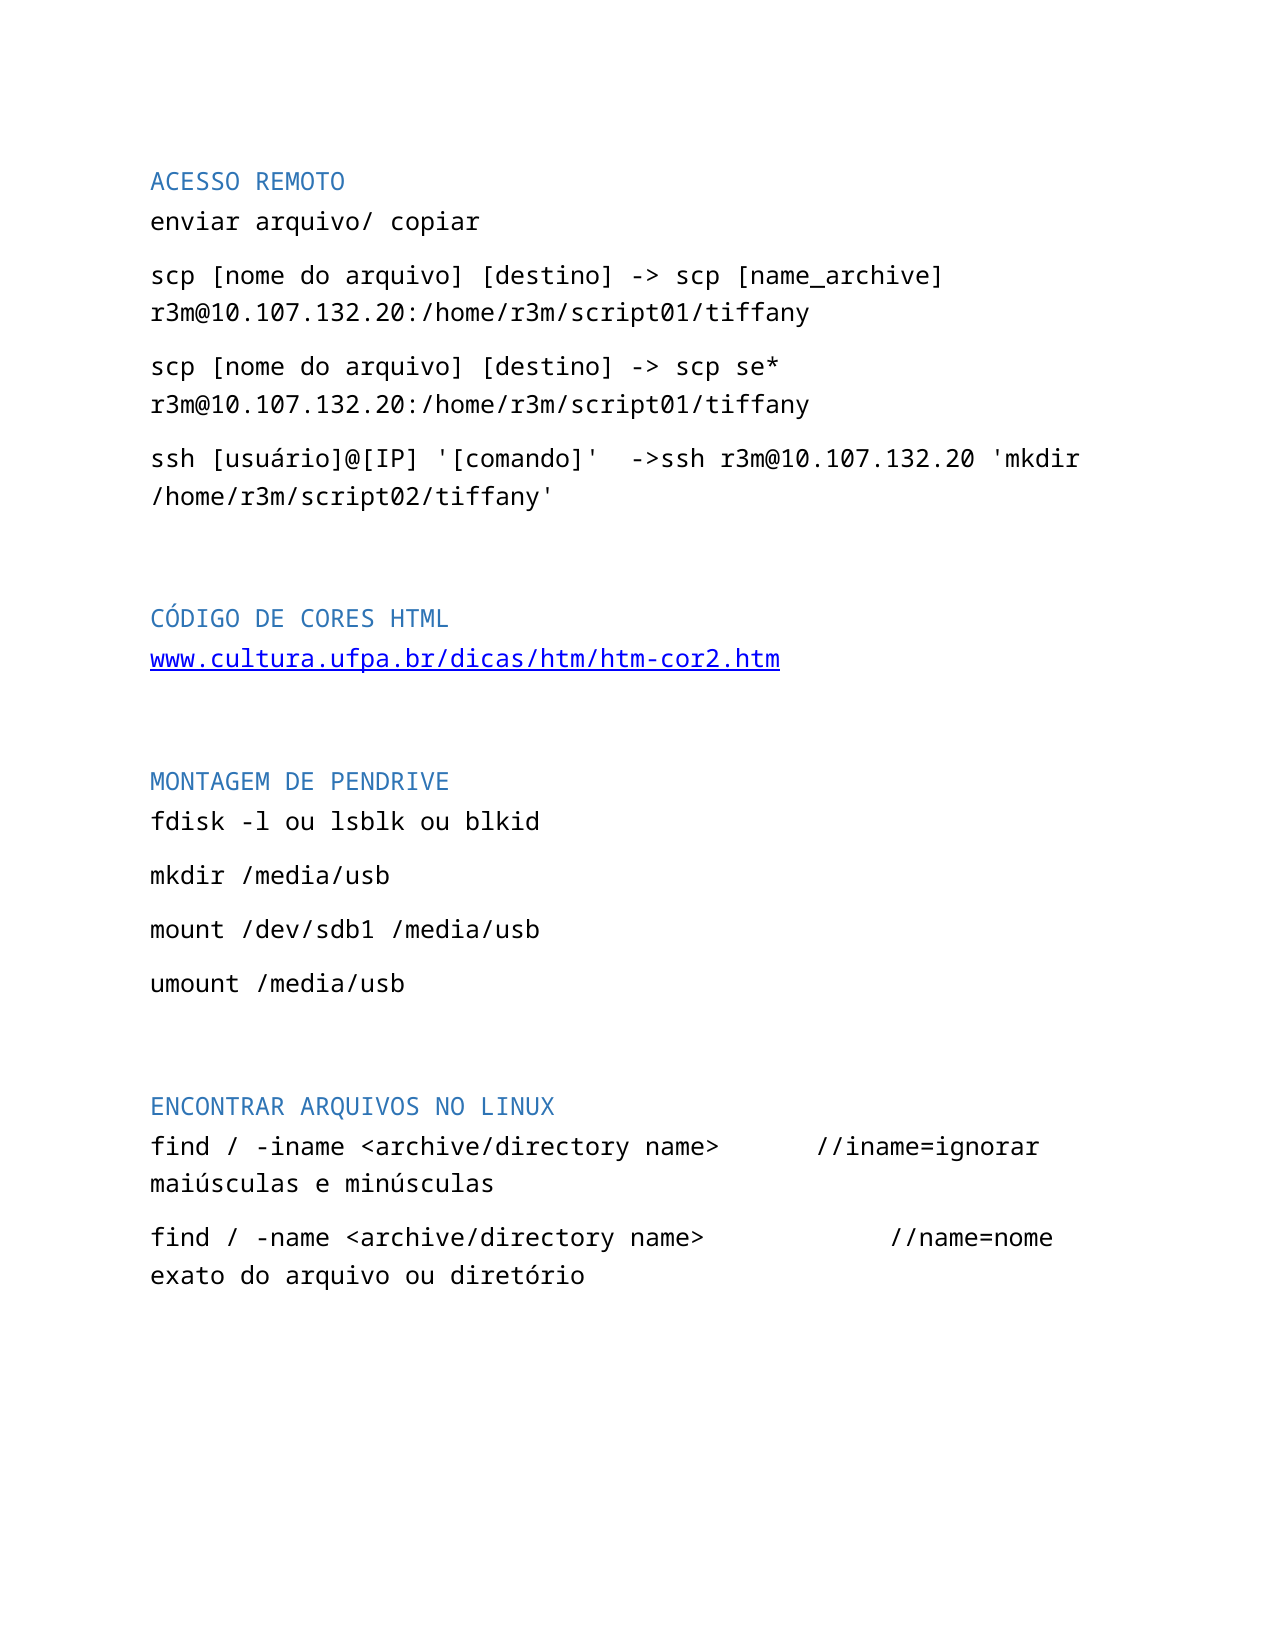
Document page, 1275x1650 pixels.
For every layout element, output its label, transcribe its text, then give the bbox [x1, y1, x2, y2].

text MONTAGEM DE PENDRIVE [150, 750, 1125, 800]
text fdisk -l ou lsblk ou blkid [150, 800, 1125, 837]
text ssh [usuário]@[IP] '[comando]' ->ssh r3m@10.107.132.20 'mkdir /home/r3m/script02/tiffany' [150, 437, 1125, 512]
text CÓDIGO DE CORES HTML [150, 587, 1125, 637]
text mkdir /media/usb [150, 854, 1125, 892]
text www.cultura.ufpa.br/dicas/htm/htm-cor2.htm [150, 637, 1125, 675]
text find / -iname <archive/directory name> //iname=ignorar maiúsculas e minúsculas [150, 1125, 1125, 1200]
text mount /dev/sdb1 /media/usb [150, 908, 1125, 946]
text scp [nome do arquivo] [destino] -> scp se* r3m@10.107.132.20:/home/r3m/script01/tiffany [150, 346, 1125, 421]
text ENCONTRAR ARQUIVOS NO LINUX [150, 1075, 1125, 1125]
text find / -name <archive/directory name> //name=nome exato do arquivo ou diretório [150, 1217, 1125, 1292]
text scp [nome do arquivo] [destino] -> scp [name_archive] r3m@10.107.132.20:/home/r3m/script01/tiffany [150, 254, 1125, 329]
text ACESSO REMOTO [150, 150, 1125, 200]
text umount /media/usb [150, 962, 1125, 1000]
text enviar arquivo/ copiar [150, 200, 1125, 237]
